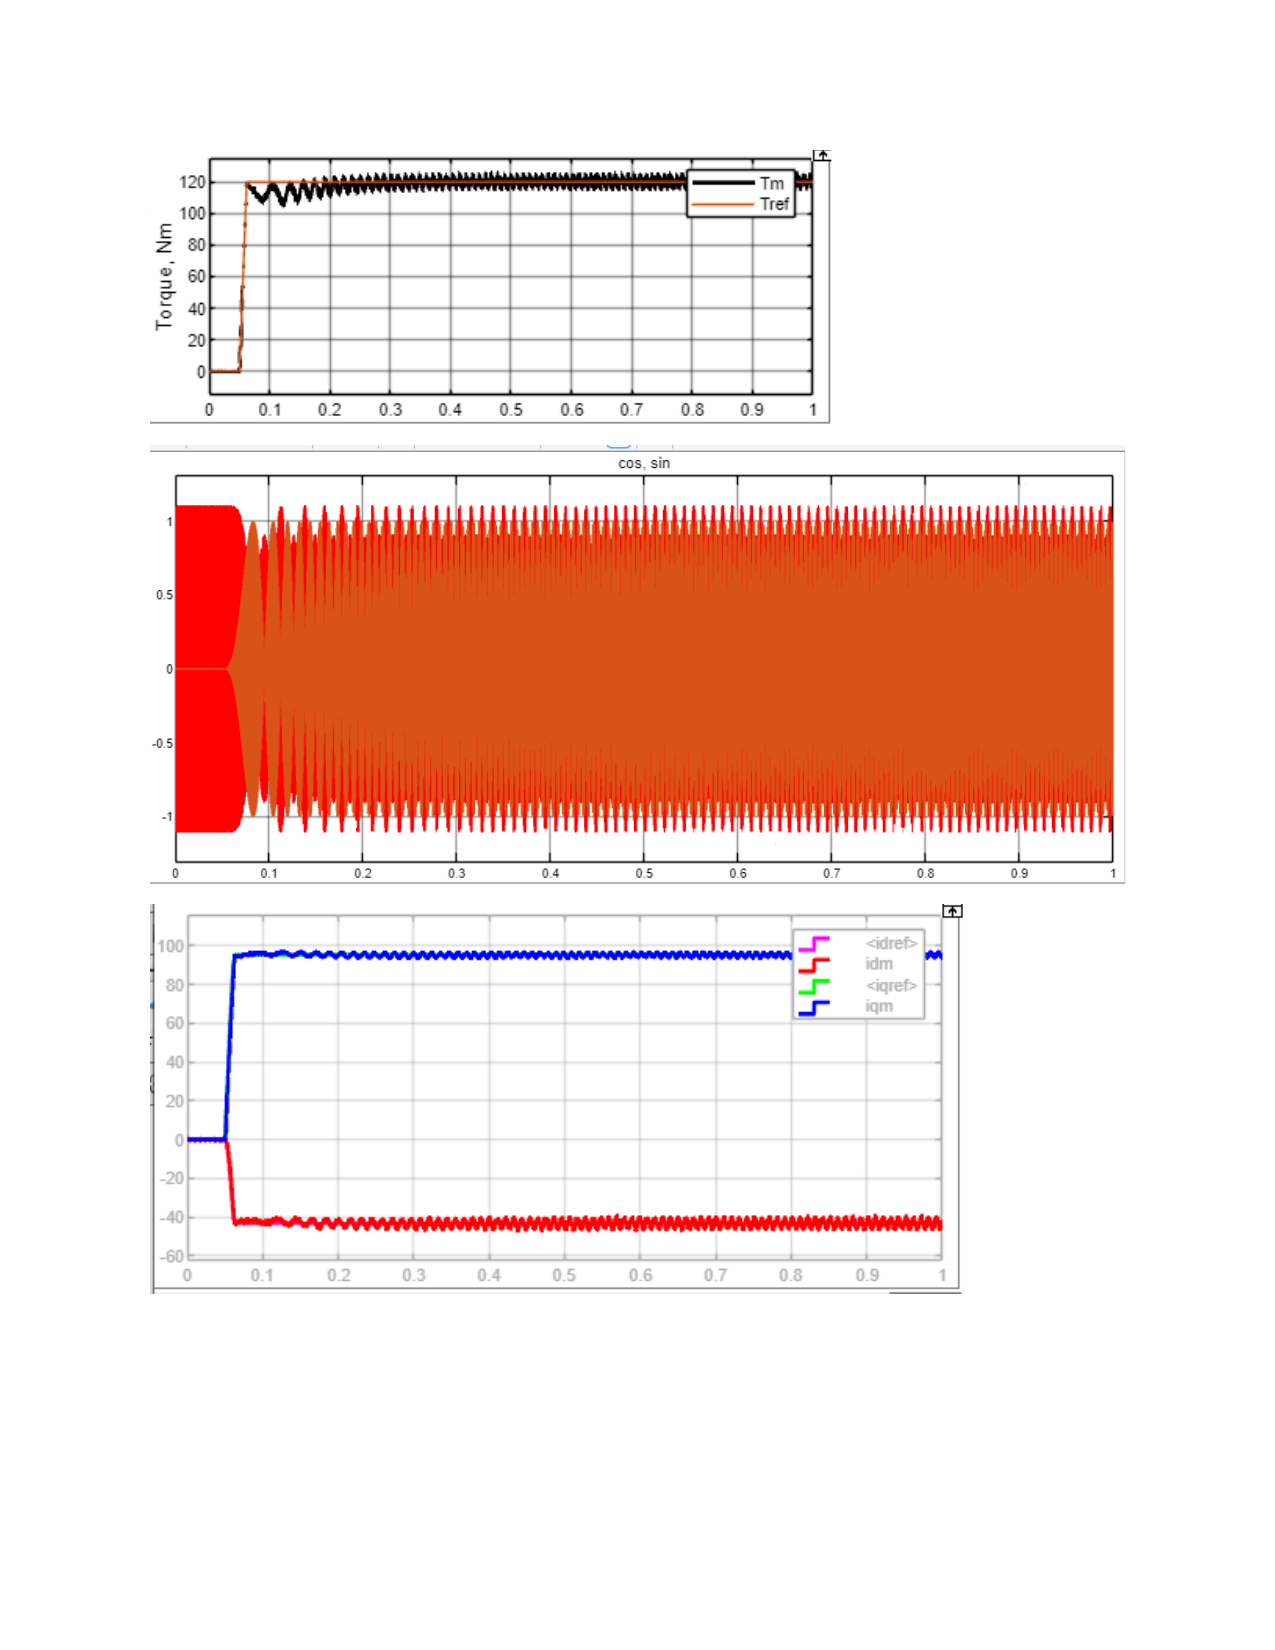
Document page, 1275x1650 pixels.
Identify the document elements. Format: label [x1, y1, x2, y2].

picture [150, 150, 832, 427]
picture [150, 445, 1125, 886]
picture [150, 904, 963, 1294]
